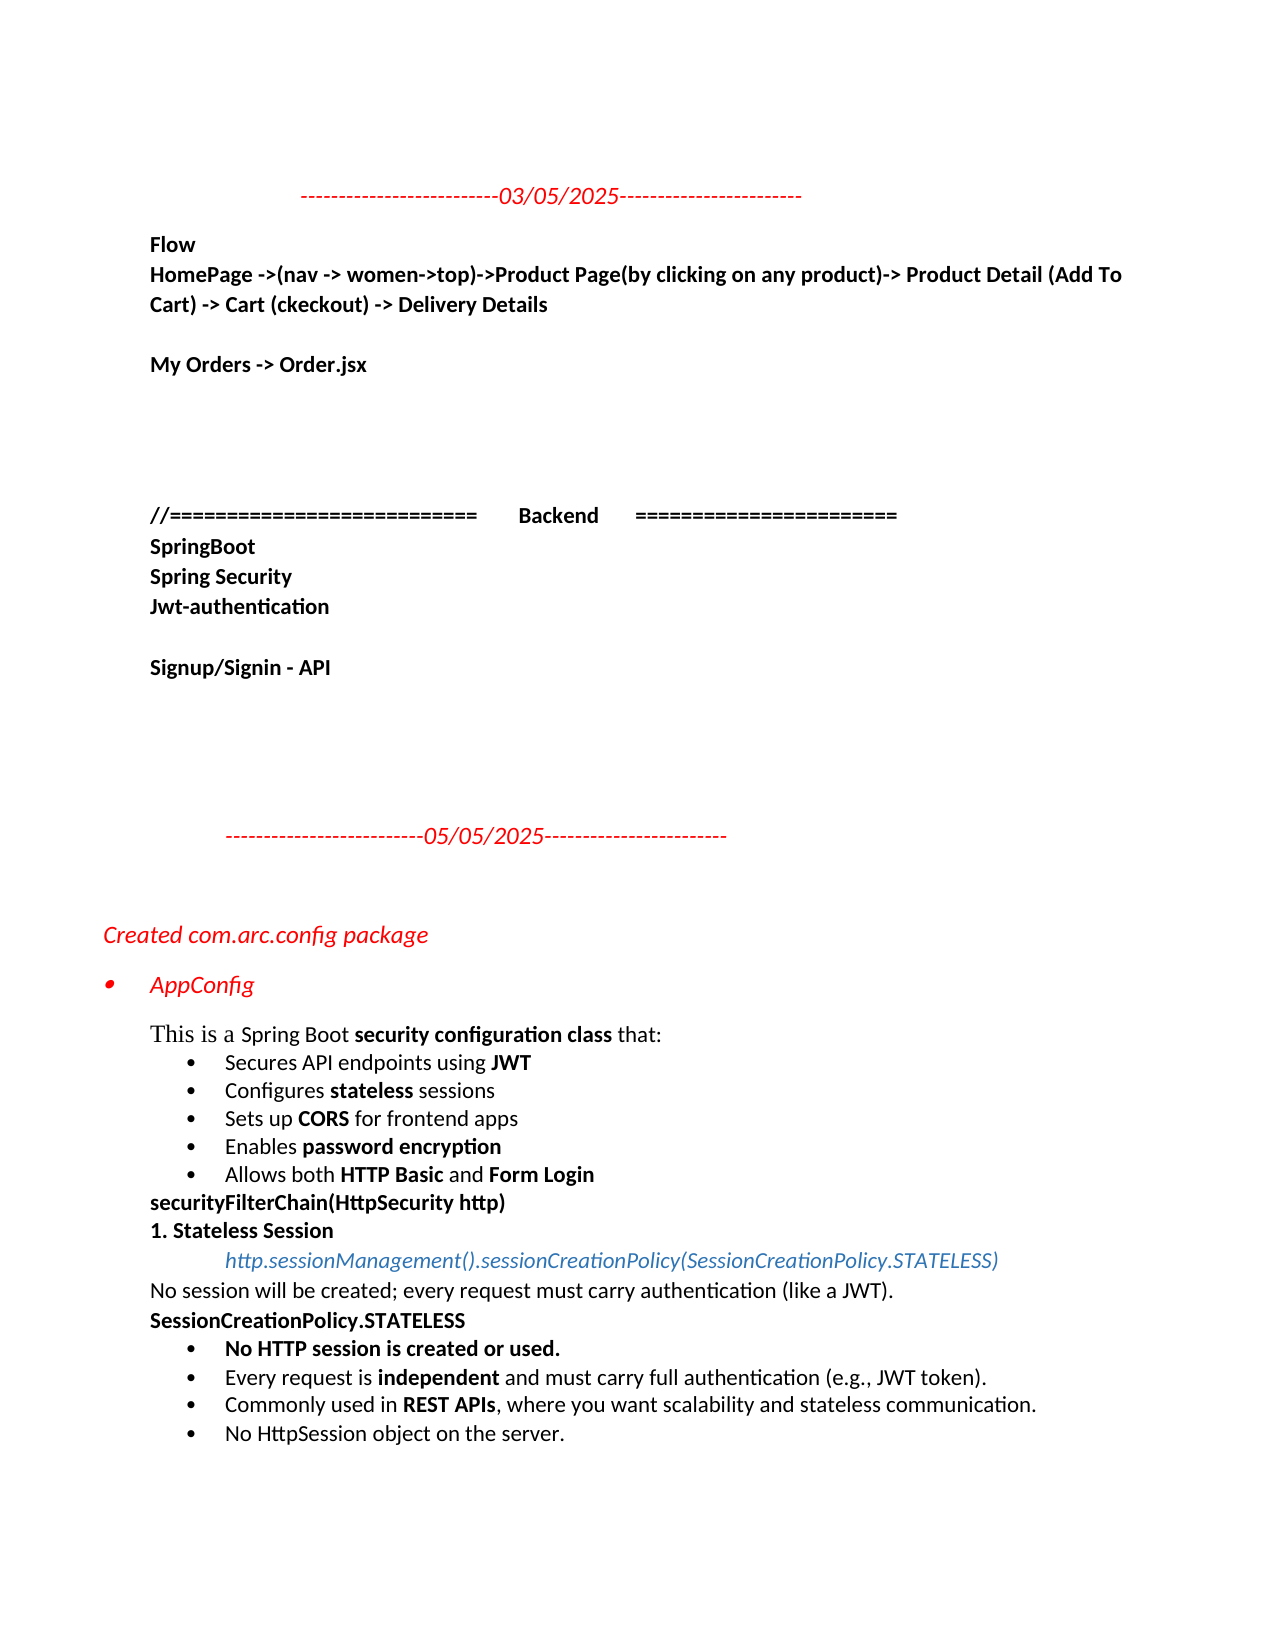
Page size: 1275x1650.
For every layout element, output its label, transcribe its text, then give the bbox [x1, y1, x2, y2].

text Flow [150, 230, 1125, 258]
text HomePage ->(nav -> women->top)->Product Page(by clicking on any product)-> Product Detail (Add To Cart) -> Cart (ckeckout) -> Delivery Details [150, 260, 1125, 318]
text Spring Security [150, 562, 1125, 590]
list Secures API endpoints using JWT [187, 1048, 1125, 1076]
text --------------------------03/05/2025------------------------ [225, 180, 1125, 211]
list Allows both HTTP Basic and Form Login [187, 1160, 1125, 1188]
text This is a Spring Boot security configuration class that: [150, 1019, 1125, 1048]
list Sets up CORS for frontend apps [187, 1104, 1125, 1132]
list No HTTP session is created or used. [187, 1334, 1125, 1363]
list Every request is independent and must carry full authentication (e.g., JWT token). [187, 1363, 1125, 1391]
list No session will be created; every request must carry authentication (like a JWT). [103, 1276, 1125, 1304]
list No HttpSession object on the server. [187, 1419, 1125, 1447]
text 1. Stateless Session [150, 1216, 1125, 1244]
list Configures stateless sessions [187, 1076, 1125, 1104]
text //=========================== Backend ======================= [150, 502, 1125, 530]
text Jwt-authentication [150, 592, 1125, 620]
subtitle SessionCreationPolicy.STATELESS [150, 1307, 1125, 1334]
list Enables password encryption [187, 1132, 1125, 1160]
text My Orders -> Order.jsx [150, 351, 1125, 379]
text --------------------------05/05/2025------------------------ [150, 820, 1125, 851]
list Commonly used in REST APIs, where you want scalability and stateless communication. [187, 1391, 1125, 1419]
text SpringBoot [150, 532, 1125, 560]
list http.sessionManagement().sessionCreationPolicy(SessionCreationPolicy.STATELESS) [225, 1246, 1125, 1274]
subtitle securityFilterChain(HttpSecurity http) [150, 1188, 1125, 1216]
text Signup/Signin - API [150, 653, 1125, 681]
text Created com.arc.config package [103, 919, 1125, 950]
list AppConfig [103, 969, 1125, 1000]
